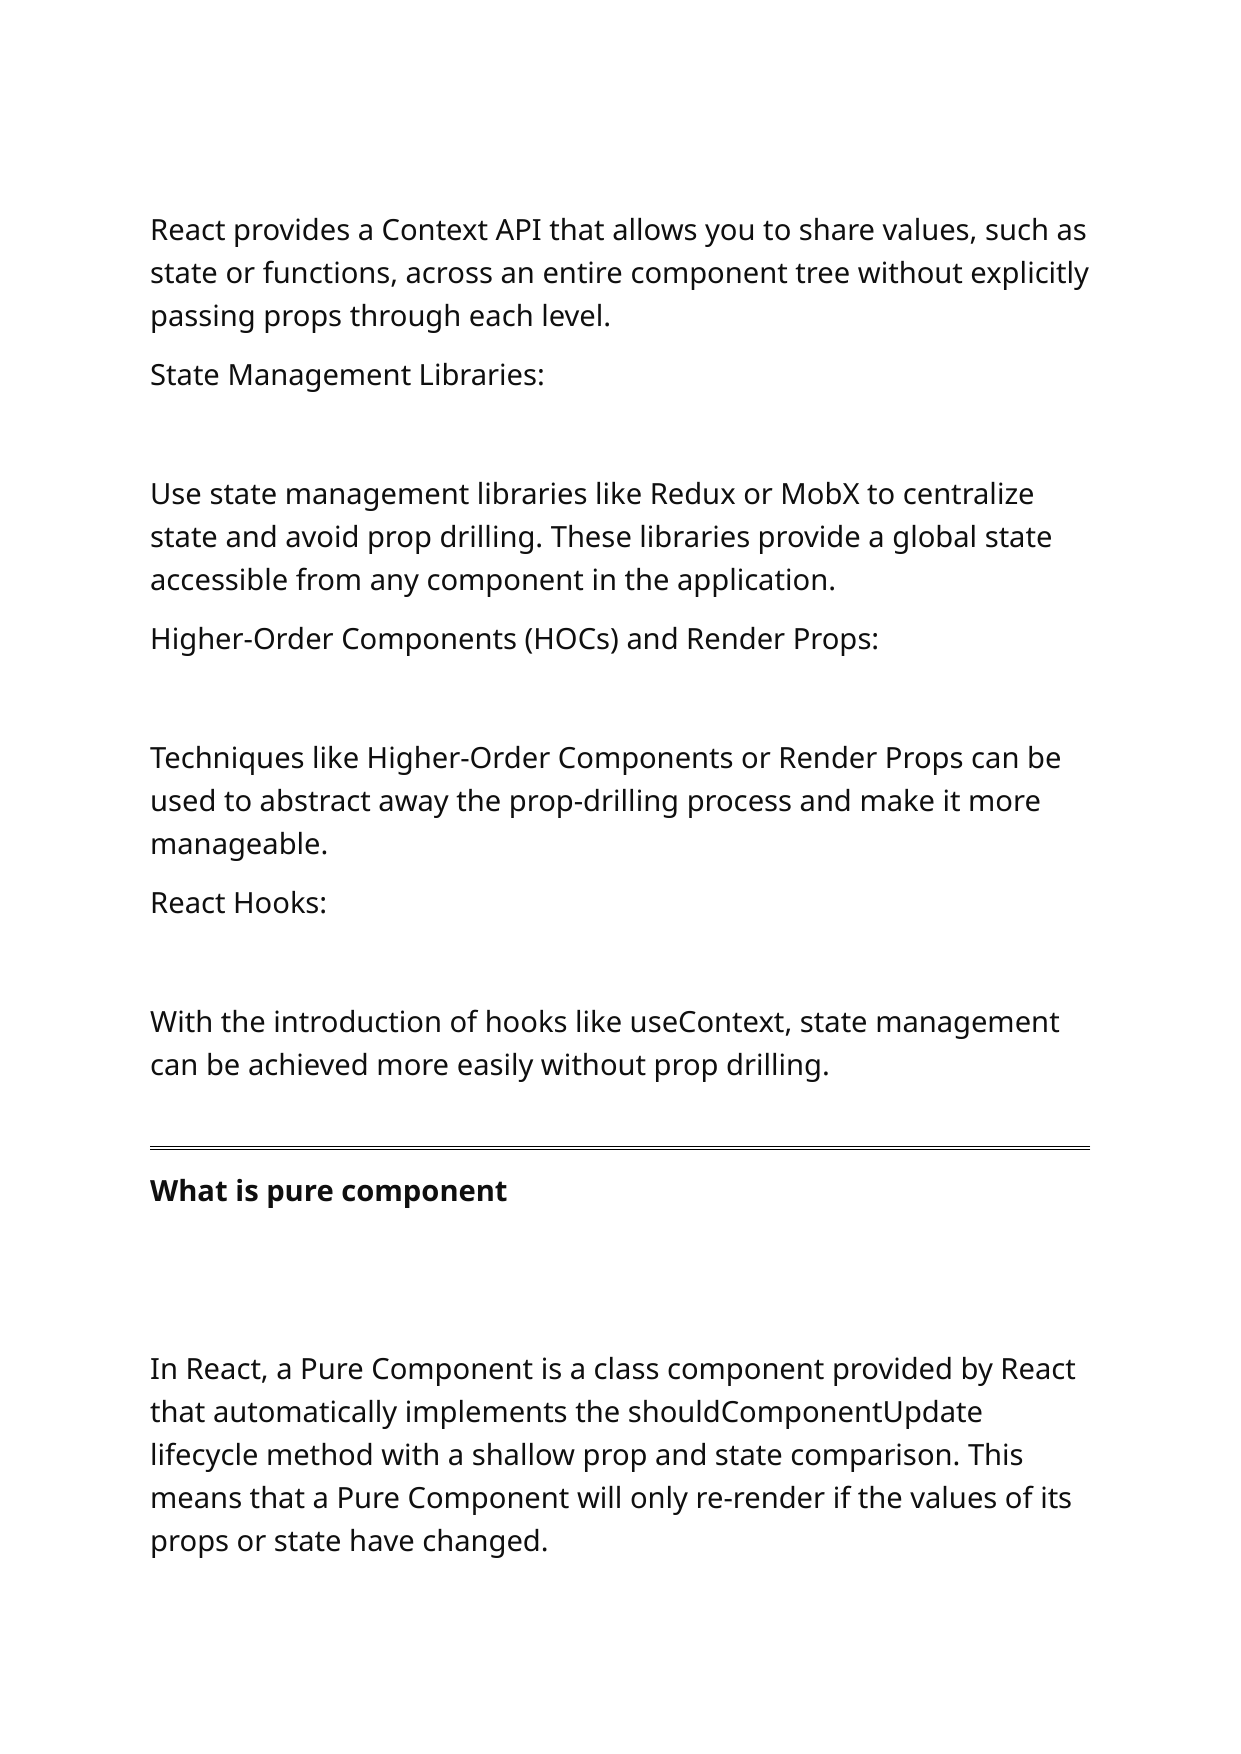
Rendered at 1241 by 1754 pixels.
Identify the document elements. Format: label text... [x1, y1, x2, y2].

text In React, a Pure Component is a class component provided by React that automatically implements the shouldComponentUpdate lifecycle method with a shallow prop and state comparison. This means that a Pure Component will only re-render if the values of its props or state have changed. [150, 1349, 1090, 1559]
text State Management Libraries: [150, 354, 1090, 394]
text Techniques like Higher-Order Components or Render Props can be used to abstract away the prop-drilling process and make it more manageable. [150, 738, 1090, 863]
text Use state management libraries like Redux or MobX to centralize state and avoid prop drilling. These libraries provide a global state accessible from any component in the application. [150, 473, 1090, 599]
text Higher-Order Components (HOCs) and Render Props: [150, 619, 1090, 658]
text React provides a Context API that allows you to share values, such as state or functions, across an entire component tree without explicitly passing props through each level. [150, 209, 1090, 335]
text With the introduction of hooks like useContext, state management can be achieved more easily without prop drilling. [150, 1002, 1090, 1084]
text React Hooks: [150, 883, 1090, 922]
text What is pure component [150, 1170, 1090, 1210]
